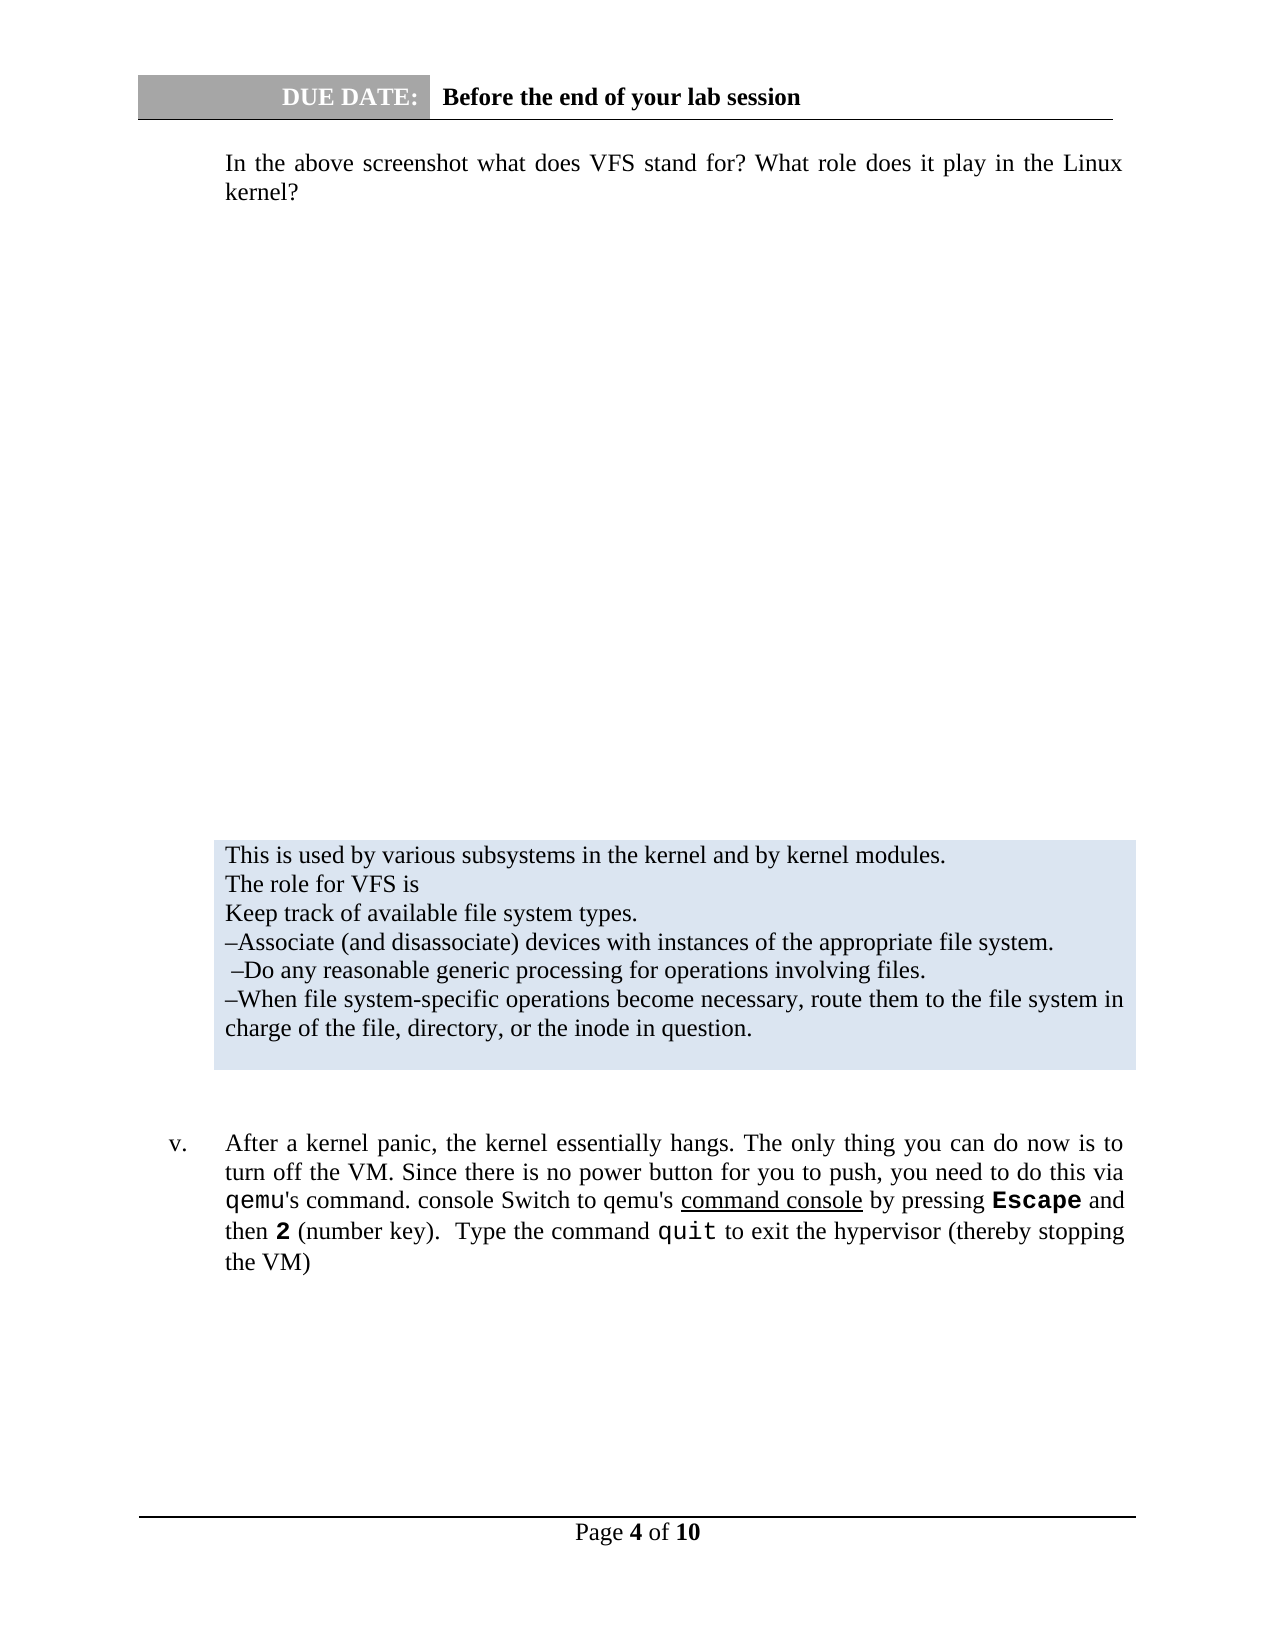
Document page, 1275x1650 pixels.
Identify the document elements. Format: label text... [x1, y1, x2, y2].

list After a kernel panic, the kernel essentially hangs. The only thing you can do now is to turn off the VM. Since there is no power button for you to push, you need to do this via qemu's command. console Switch to qemu's command console by pressing Escape and then 2 (number key). Type the command quit to exit the hypervisor (thereby stopping the VM) [187, 1128, 1125, 1276]
table_cell This is used by various subsystems in the kernel and by kernel modules. The role for VFS is Keep track of available file system types. –Associate (and disassociate) devices with instances of the appropriate file system. –Do any reasonable generic processing for operations involving files. –When file system-specific operations become necessary, route them to the file system in charge of the file, directory, or the inode in question. [214, 840, 1136, 1070]
table_header In the above screenshot what does VFS stand for? What role does it play in the Linux kernel? [214, 149, 1136, 840]
